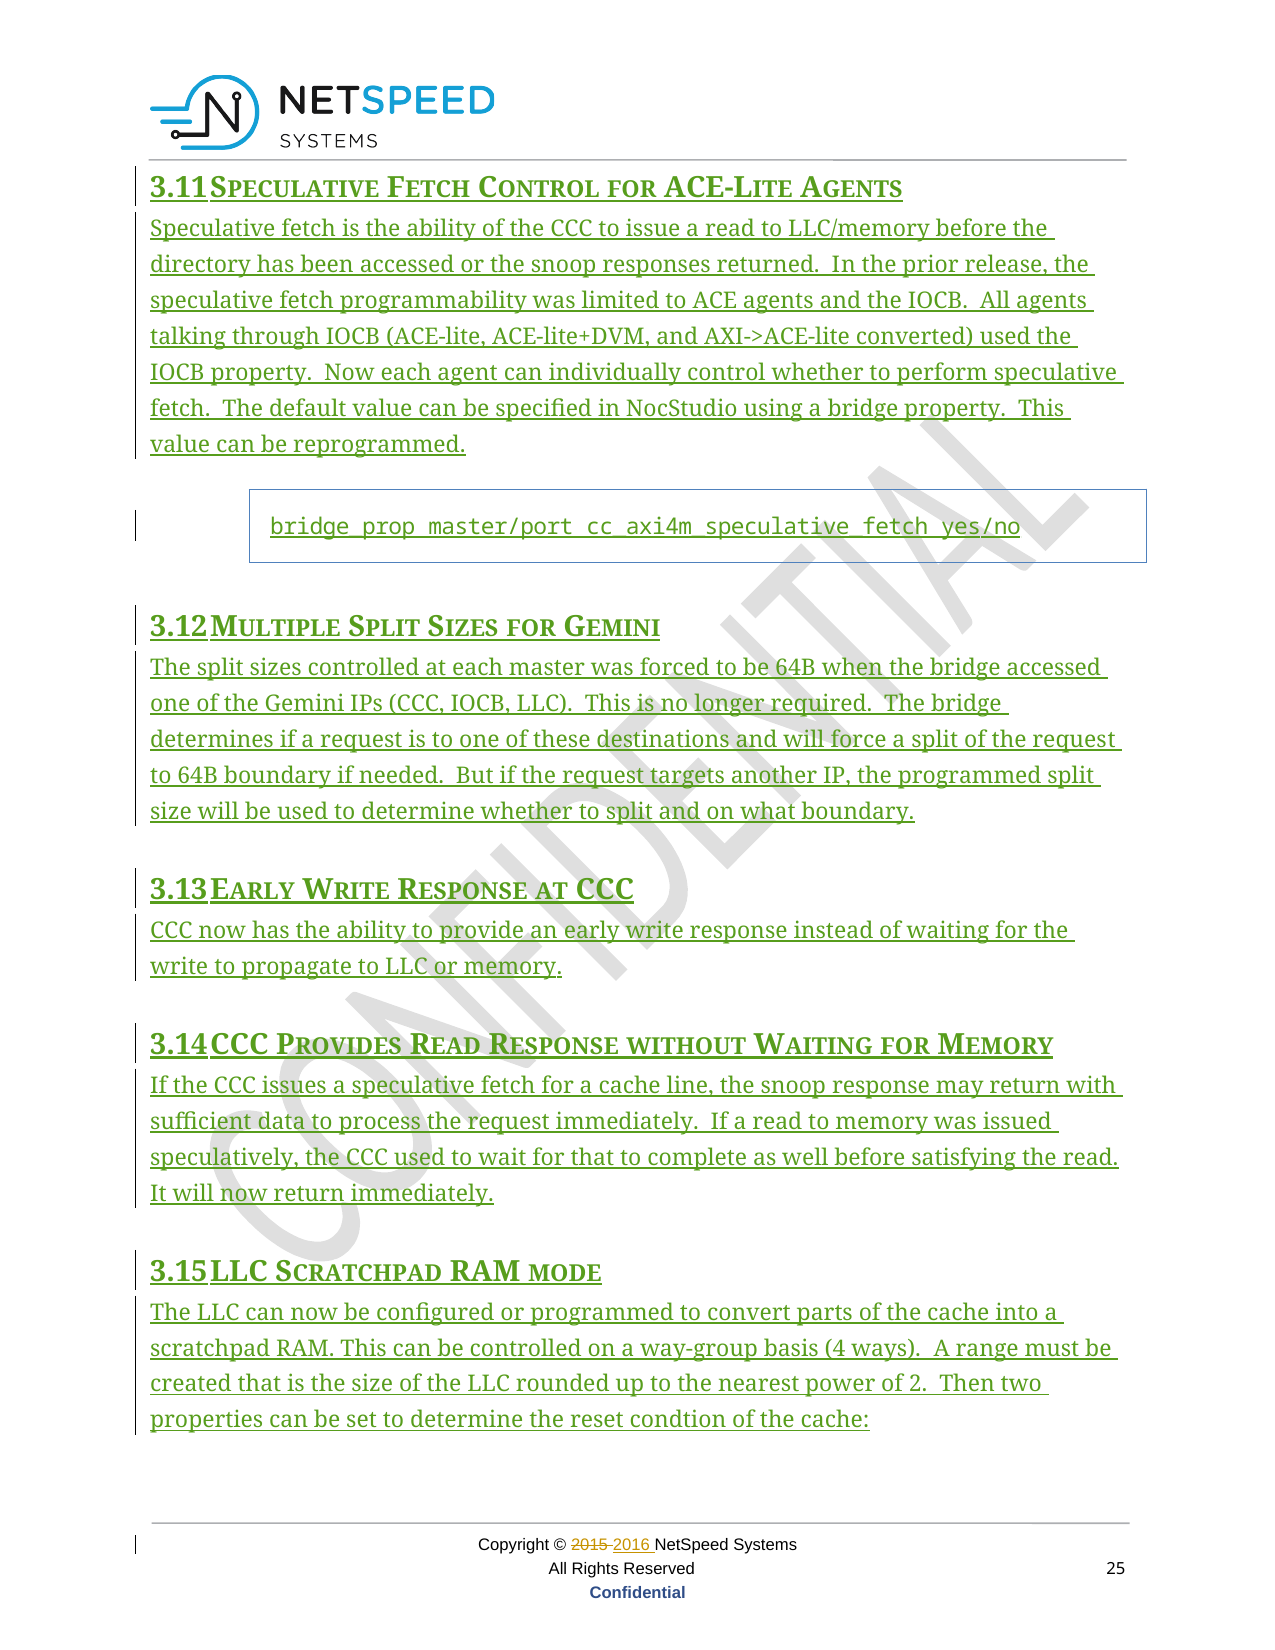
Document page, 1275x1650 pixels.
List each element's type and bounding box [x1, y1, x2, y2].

picture [150, 75, 495, 150]
